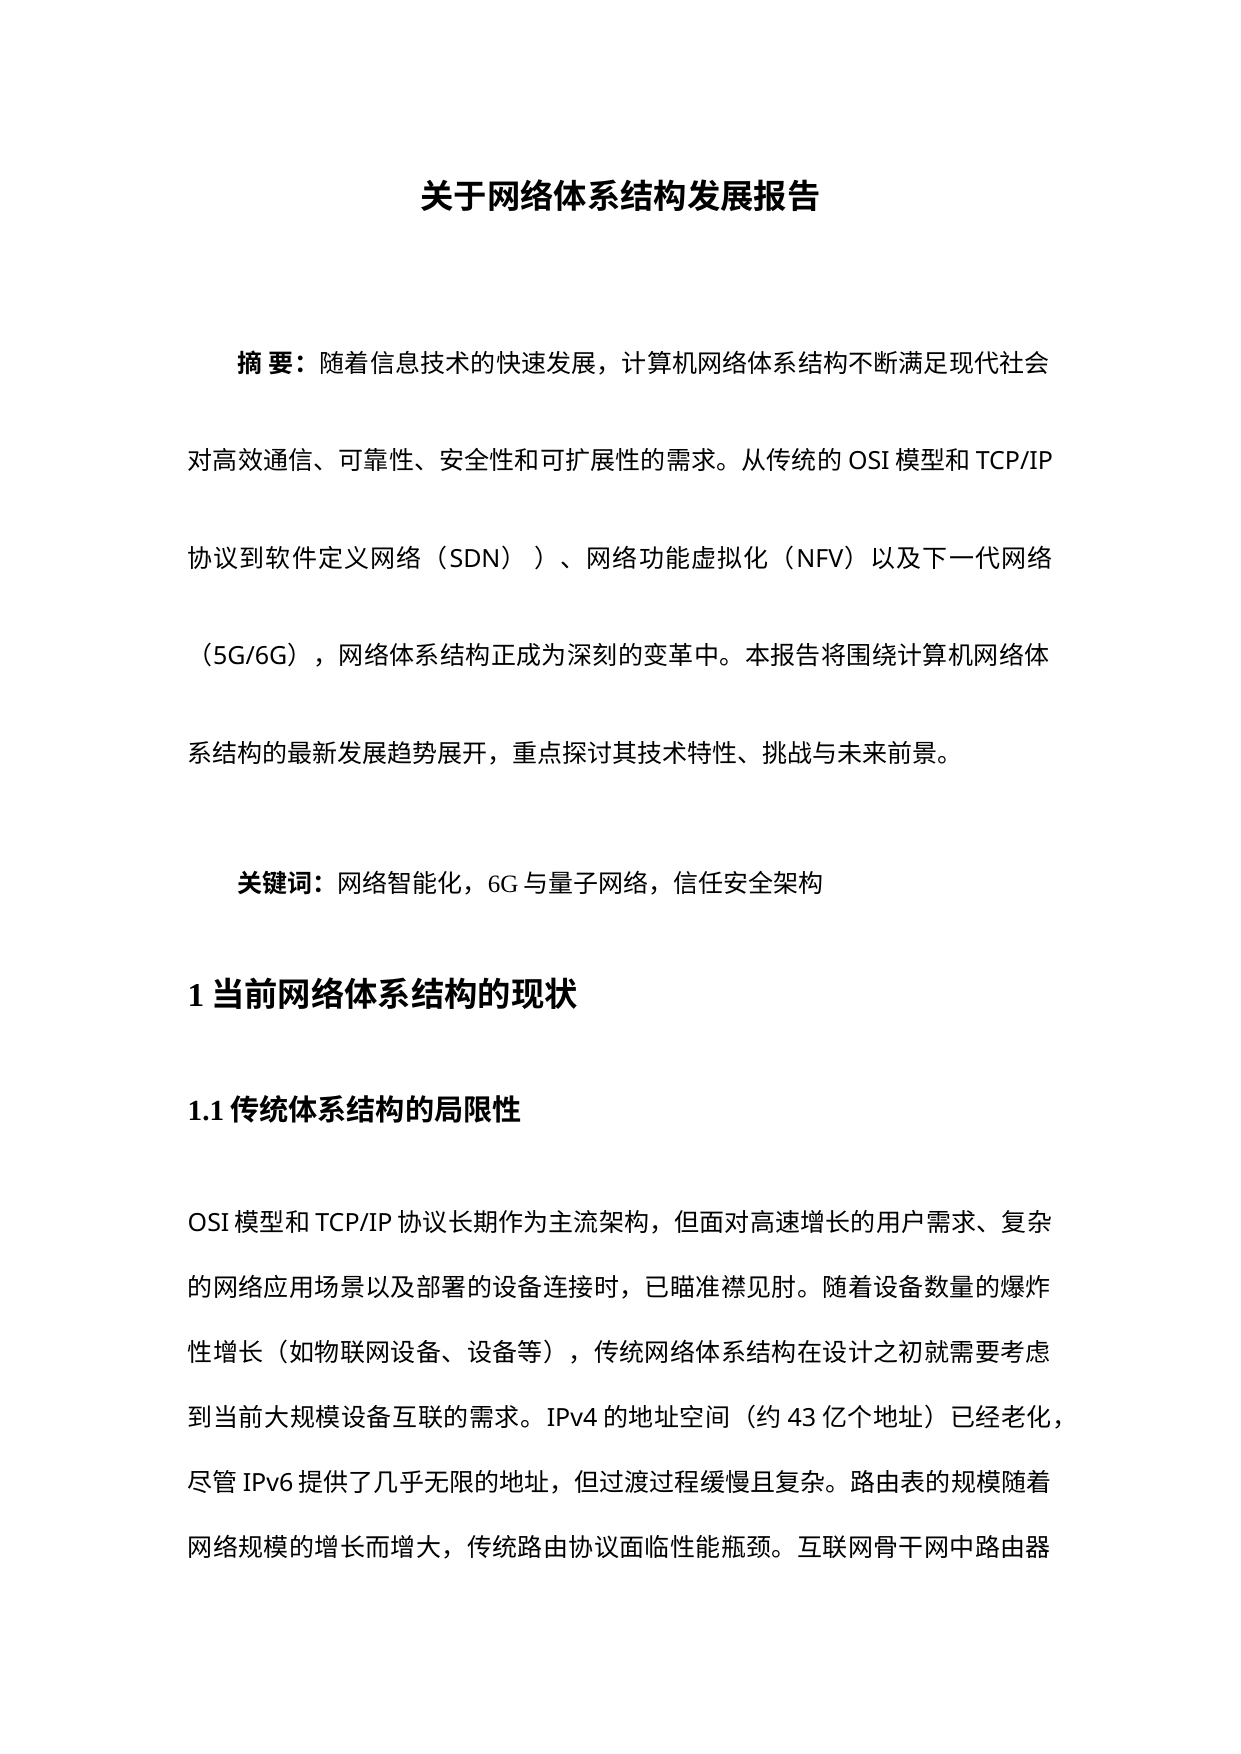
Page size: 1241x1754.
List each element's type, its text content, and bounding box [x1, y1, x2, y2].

subtitle 1.1传统体系结构的局限性 [187, 1075, 1053, 1140]
text 关键词：网络智能化，6G与量子网络，信任安全架构 [187, 849, 1053, 914]
subtitle 关于网络体系结构发展报告 [187, 162, 1053, 227]
text 摘 要：随着信息技术的快速发展，计算机网络体系结构不断满足现代社会对高效通信、可靠性、安全性和可扩展性的需求。从传统的OSI模型和TCP/IP协议到软件定义网络（SDN） ）、网络功能虚拟化（NFV）以及下一代网络（5G/6G），网络体系结构正成为深刻的变革中。本报告将围绕计算机网络体系结构的最新发展趋势展开，重点探讨其技术特性、挑战与未来前景。 [187, 329, 1053, 784]
subtitle 1当前网络体系结构的现状 [187, 959, 1053, 1024]
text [187, 1188, 1053, 1578]
